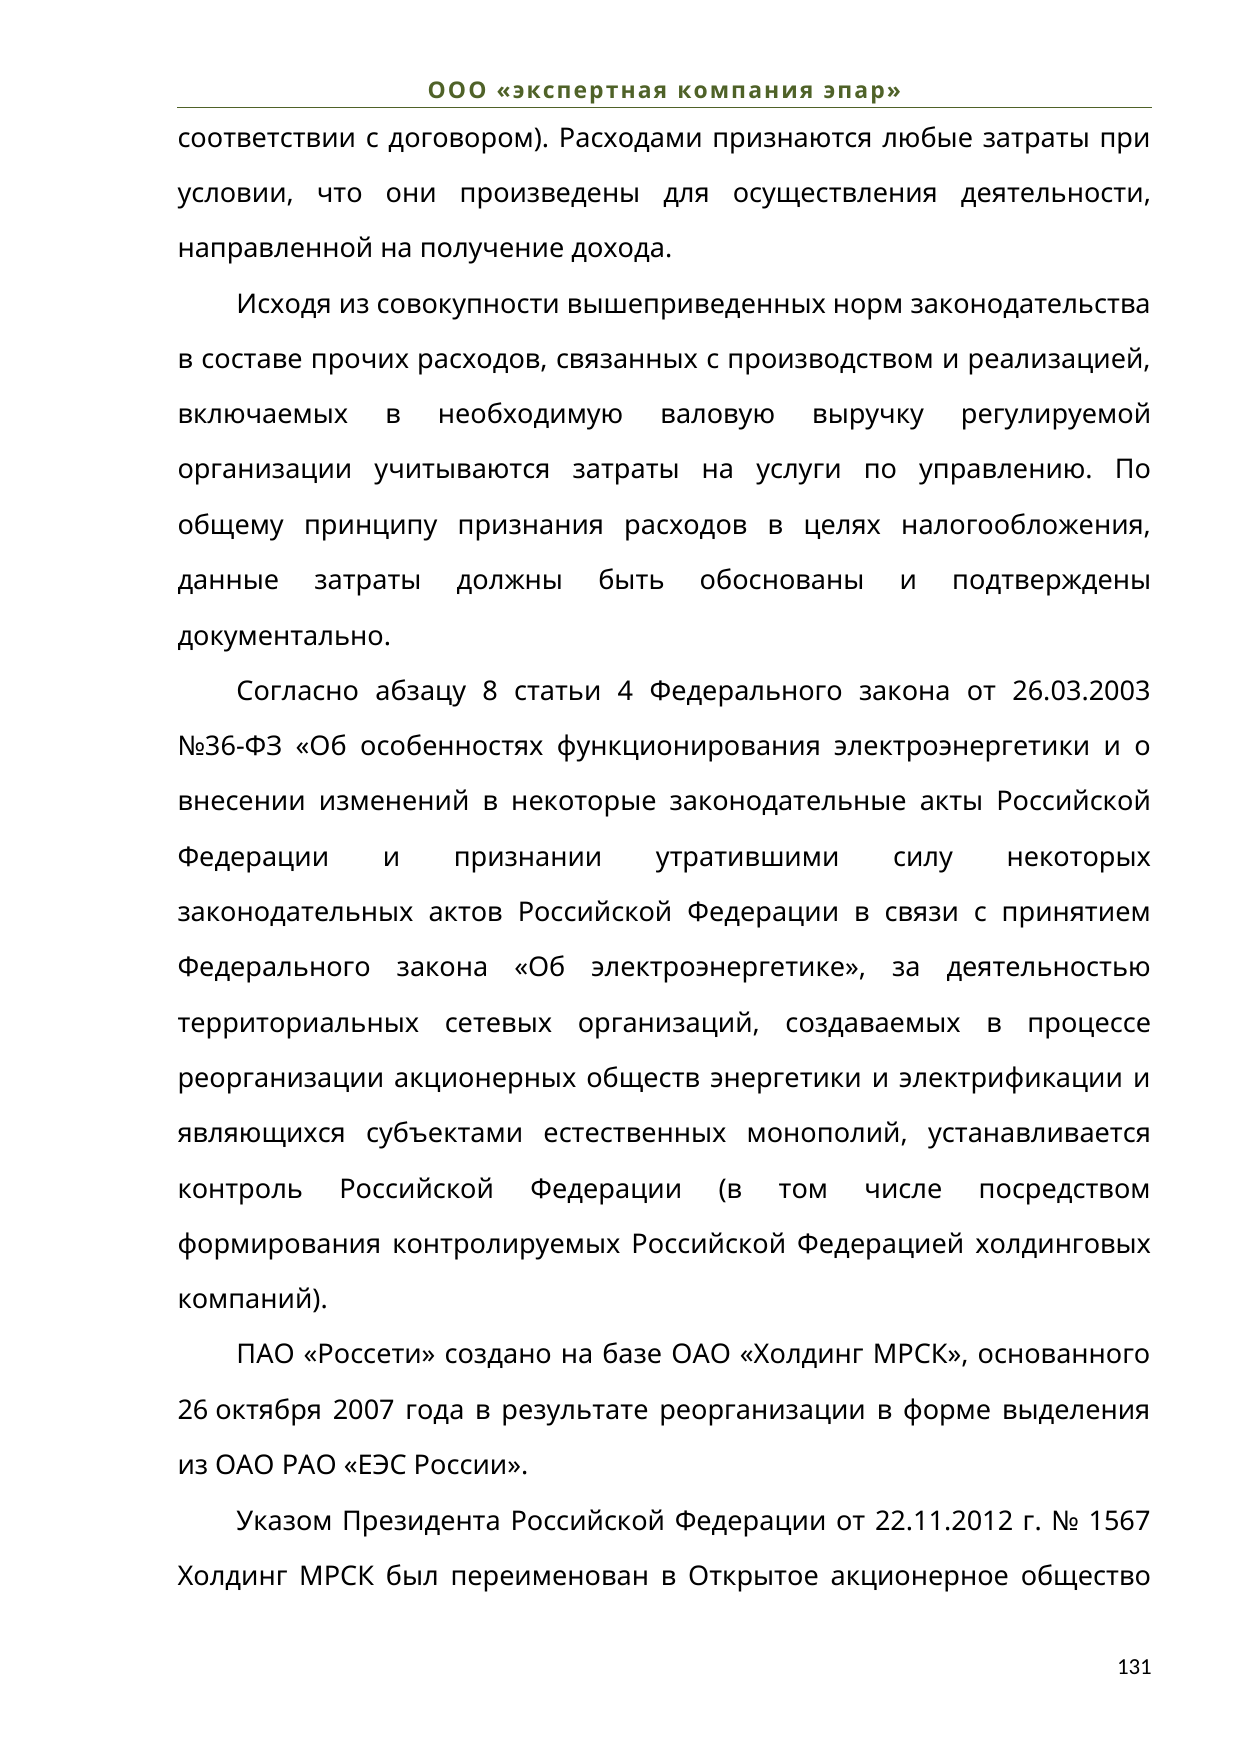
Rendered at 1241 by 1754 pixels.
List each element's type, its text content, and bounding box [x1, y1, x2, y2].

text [177, 1501, 1152, 1593]
text Исходя из совокупности вышеприведенных норм законодательства в составе прочих расходов, связанных с производством и реализацией, включаемых в необходимую валовую выручку регулируемой организации учитываются затраты на услуги по управлению. По общему принципу признания расходов в целях налогообложения, данные затраты должны быть обоснованы и подтверждены документально. [177, 284, 1152, 653]
text Согласно абзацу 8 статьи 4 Федерального закона от 26.03.2003 №36-ФЗ «Об особенностях функционирования электроэнергетики и о внесении изменений в некоторые законодательные акты Российской Федерации и признании утратившими силу некоторых законодательных актов Российской Федерации в связи с принятием Федерального закона «Об электроэнергетике», за деятельностью территориальных сетевых организаций, создаваемых в процессе реорганизации акционерных обществ энергетики и электрификации и являющихся субъектами естественных монополий, устанавливается контроль Российской Федерации (в том числе посредством формирования контролируемых Российской Федерацией холдинговых компаний). [177, 671, 1152, 1317]
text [177, 118, 1152, 266]
text ПАО «Россети» создано на базе ОАО «Холдинг МРСК», основанного 26 октября 2007 года в результате реорганизации в форме выделения из ОАО РАО «ЕЭС России». [177, 1335, 1152, 1482]
